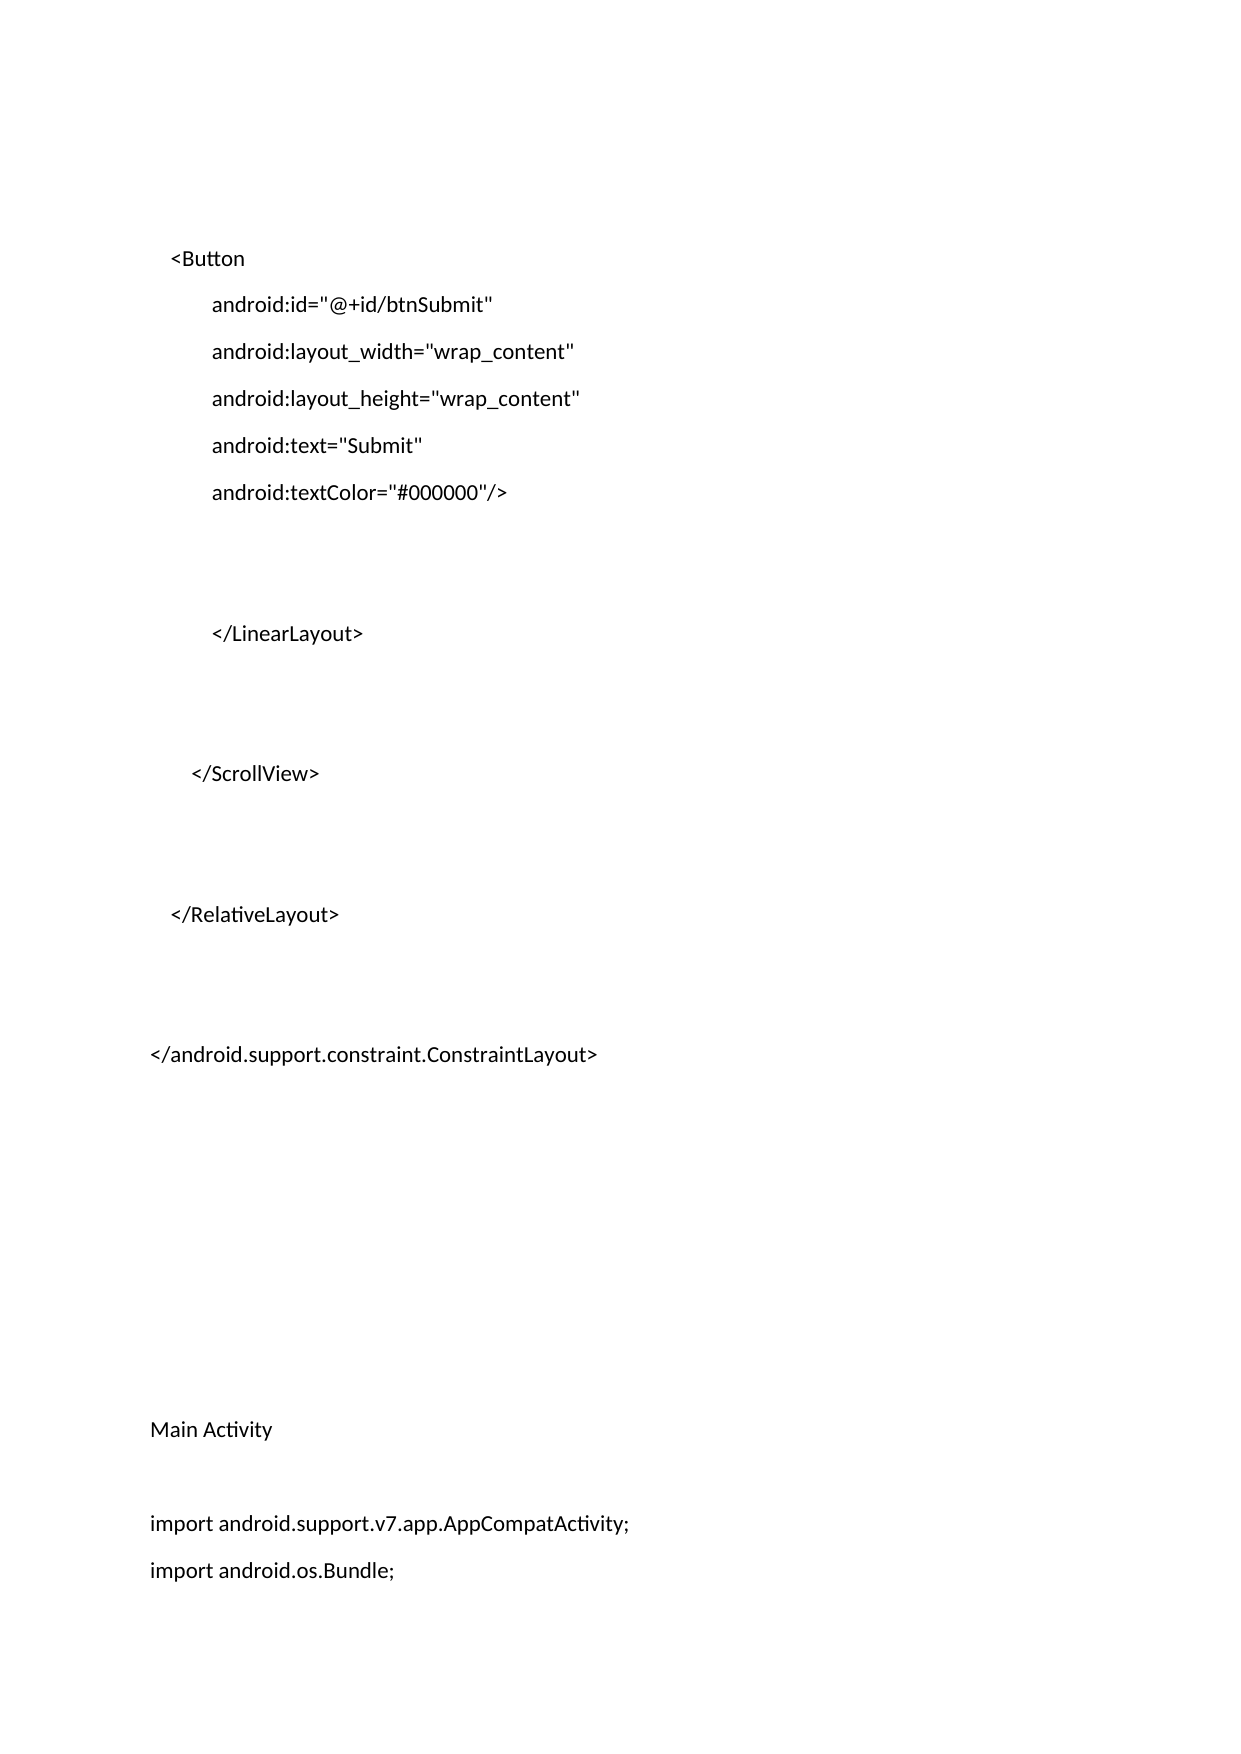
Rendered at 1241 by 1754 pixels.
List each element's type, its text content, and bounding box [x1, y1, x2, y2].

text </ScrollView> [150, 759, 1090, 787]
text </RelativeLayout> [150, 900, 1090, 928]
text </android.support.constraint.ConstraintLayout> [150, 1041, 1090, 1069]
text android:textColor="#000000"/> [150, 478, 1090, 506]
text </LinearLayout> [150, 619, 1090, 647]
text <Button [150, 244, 1090, 272]
text android:layout_height="wrap_content" [150, 384, 1090, 412]
text import android.support.v7.app.AppCompatActivity; [150, 1509, 1090, 1537]
text android:layout_width="wrap_content" [150, 337, 1090, 366]
text android:text="Submit" [150, 431, 1090, 459]
text Main Activity [150, 1416, 1090, 1444]
text android:id="@+id/btnSubmit" [150, 291, 1090, 319]
text import android.os.Bundle; [150, 1556, 1090, 1584]
